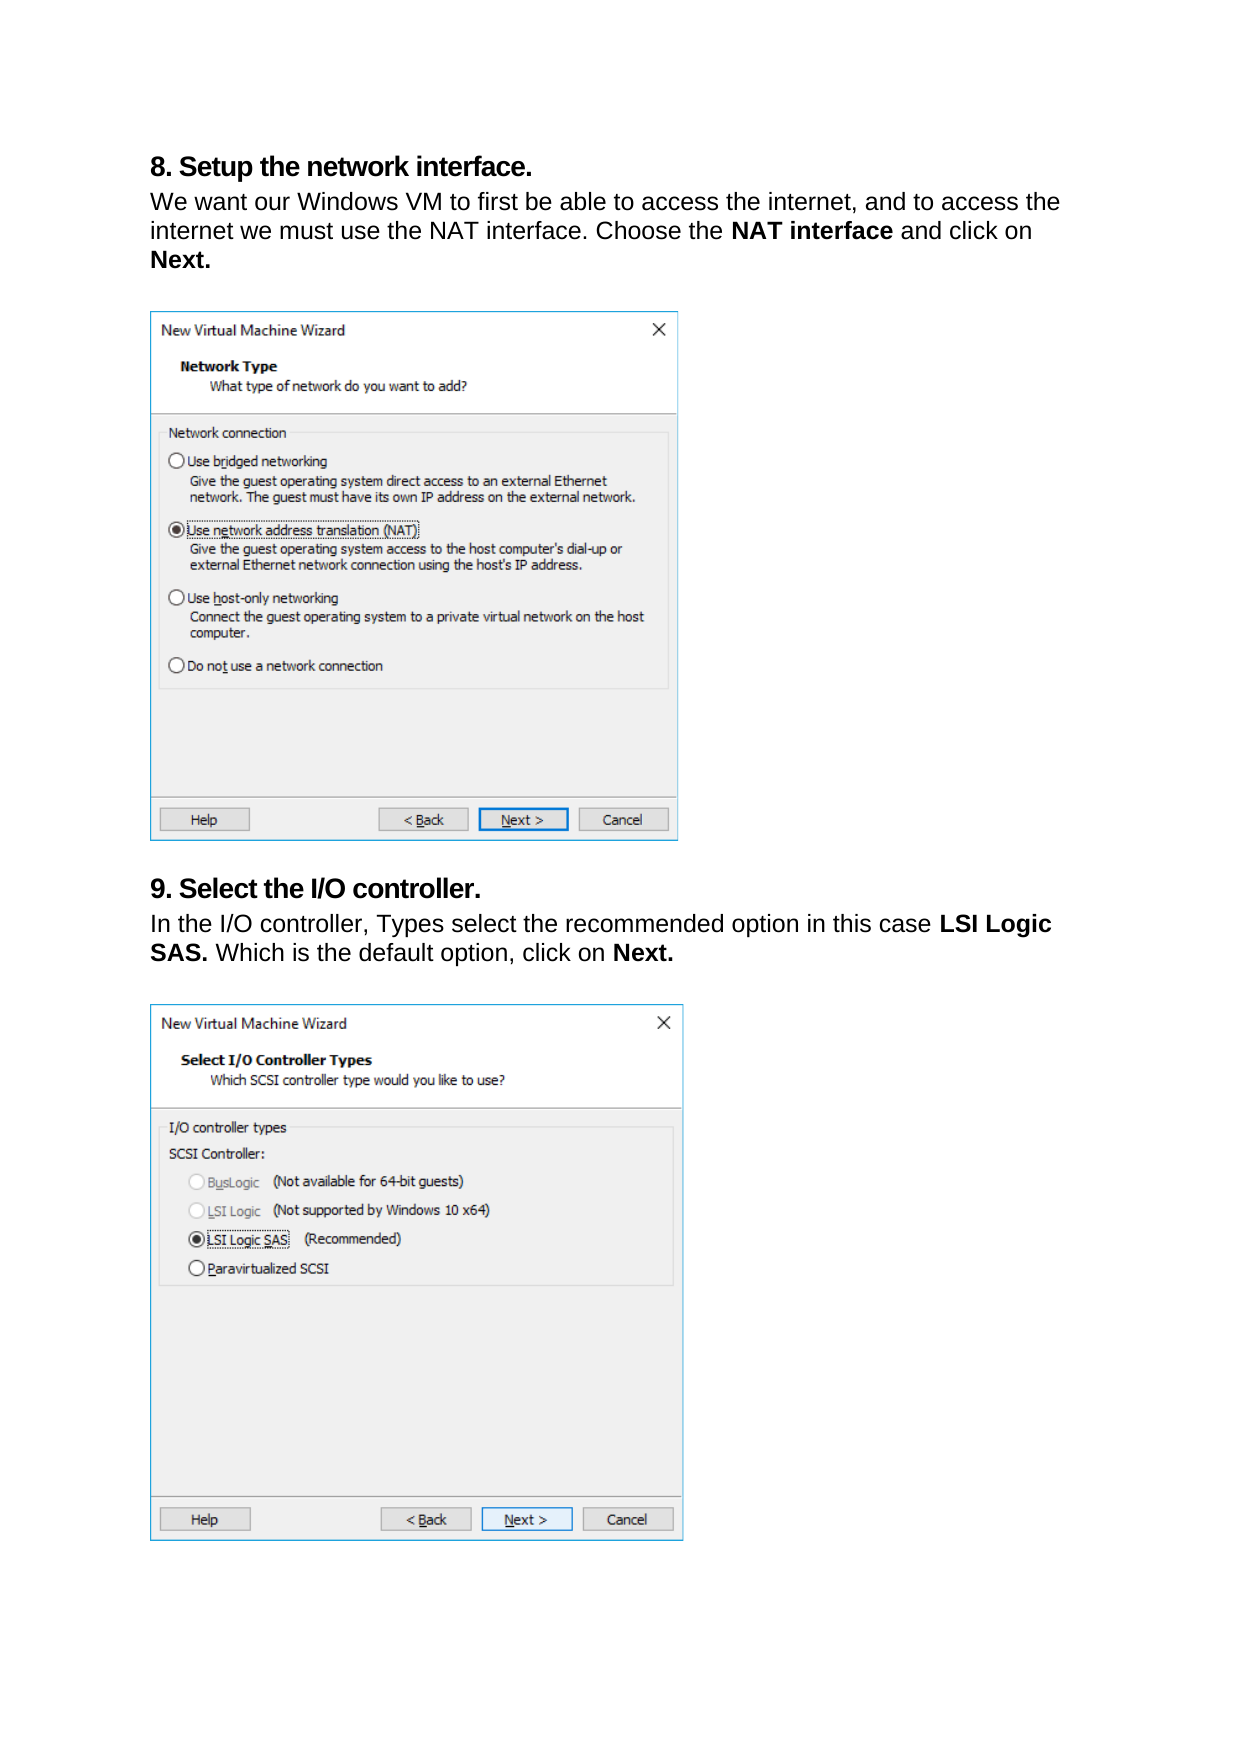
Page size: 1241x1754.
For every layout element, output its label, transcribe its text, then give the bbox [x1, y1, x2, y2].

text 9. Select the I/O controller. [150, 872, 1090, 904]
picture [150, 1004, 684, 1541]
text We want our Windows VM to first be able to access the internet, and to access the internet we must use the NAT interface. Choose the NAT interface and click on Next. [150, 187, 1090, 274]
text In the I/O controller, Types select the recommended option in this case LSI Logic SAS. Which is the default option, click on Next. [150, 909, 1090, 967]
text 8. Setup the network interface. [150, 150, 1090, 182]
picture [150, 311, 679, 841]
